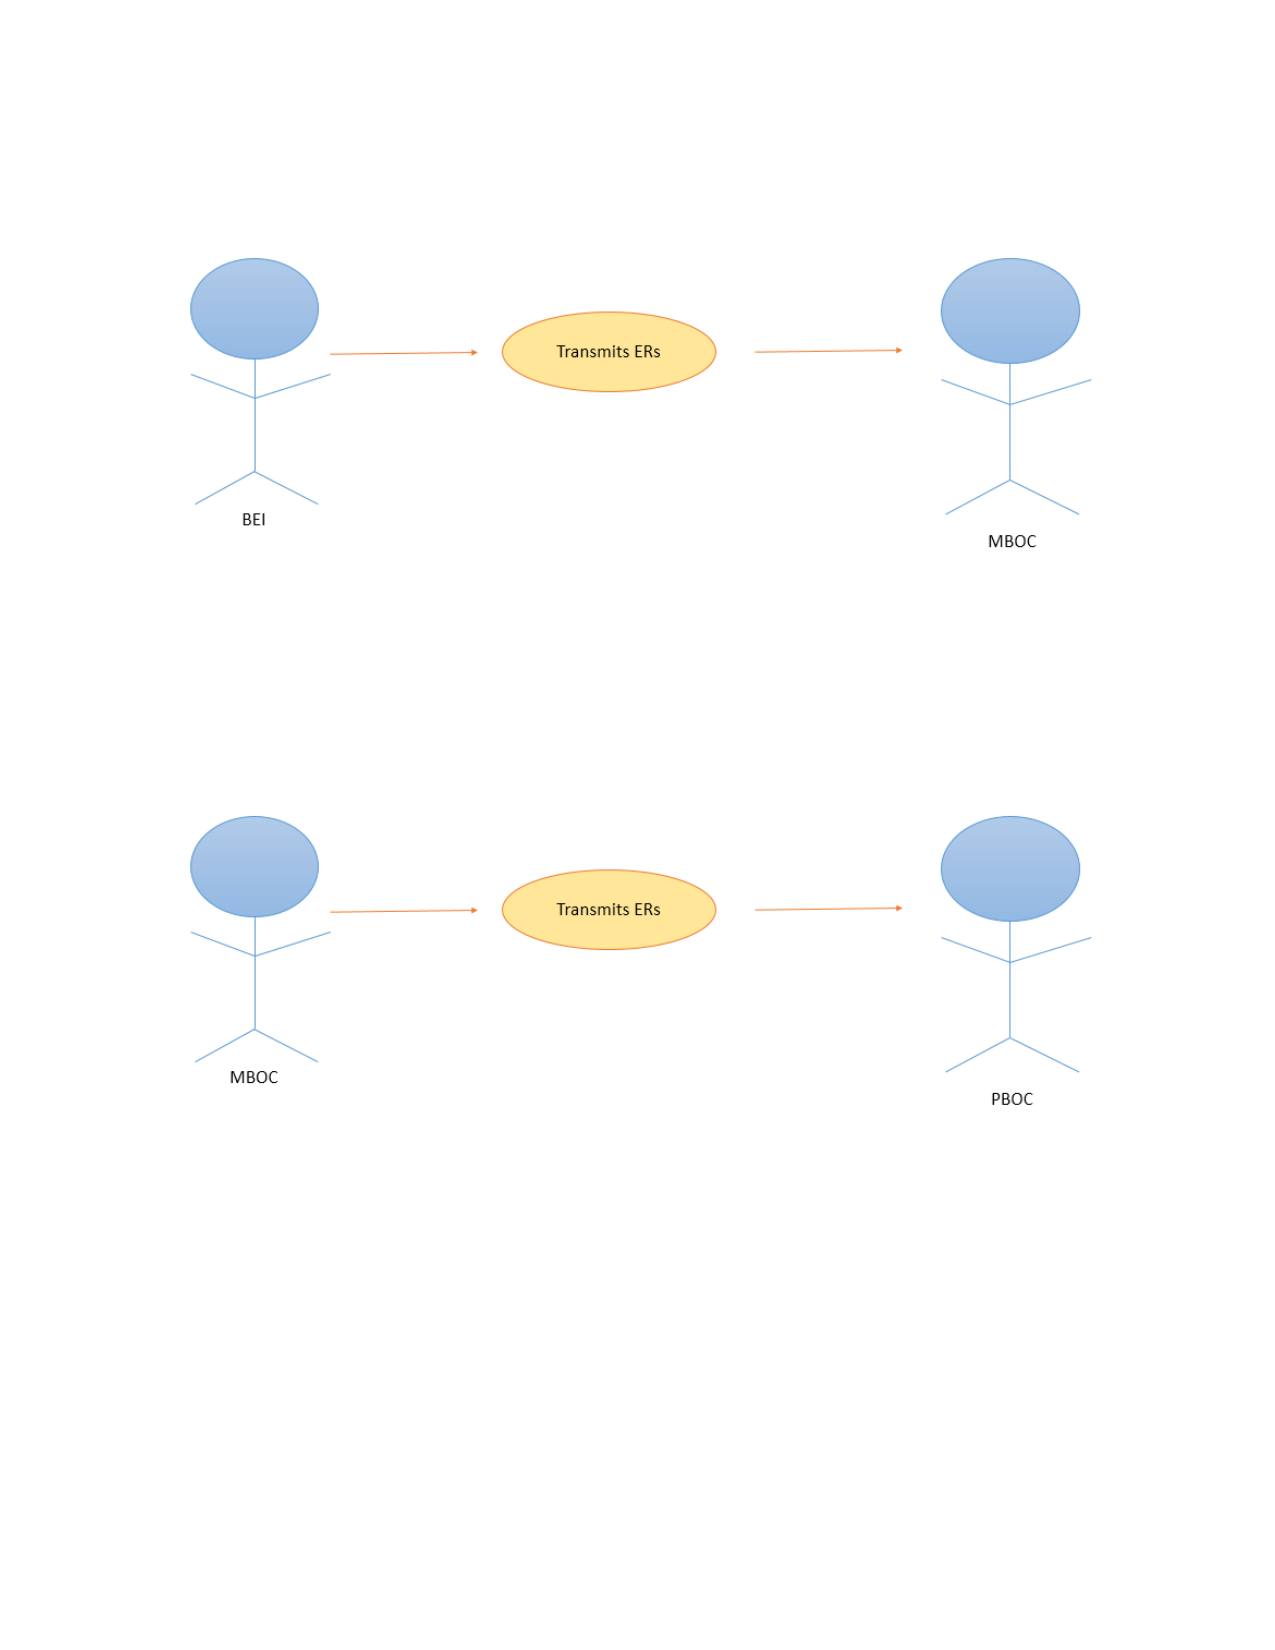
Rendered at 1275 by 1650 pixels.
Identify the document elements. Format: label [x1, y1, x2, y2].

picture [150, 707, 1125, 1251]
picture [150, 150, 1125, 689]
